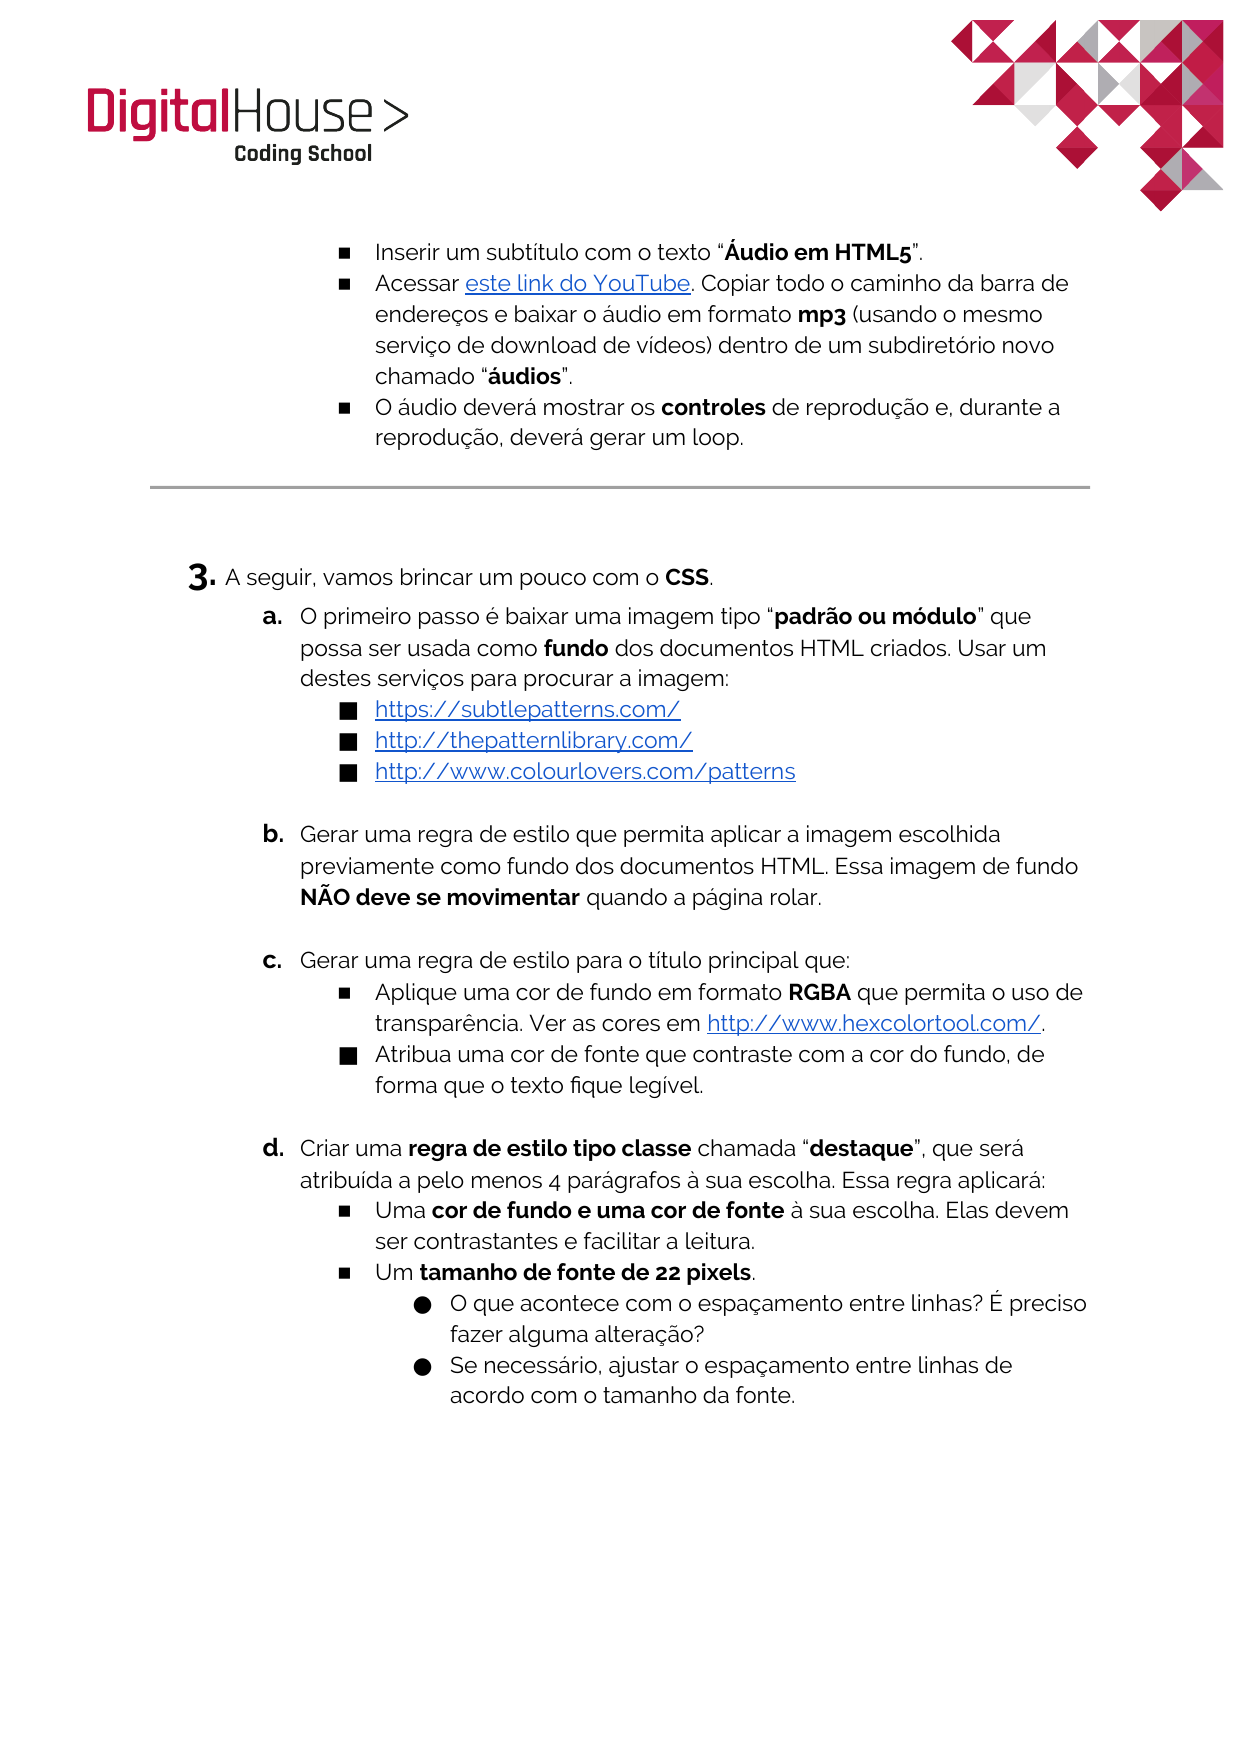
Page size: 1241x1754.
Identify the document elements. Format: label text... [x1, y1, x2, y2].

list O que acontece com o espaçamento entre linhas? É preciso fazer alguma alteração? [412, 1290, 1090, 1347]
list Gerar uma regra de estilo que permita aplicar a imagem escolhida previamente como fundo dos documentos HTML. Essa imagem de fundo NÃO deve se movimentar quando a página rolar. [262, 819, 1090, 910]
picture [1, 20, 1224, 217]
list Acessar este link do YouTube. Copiar todo o caminho da barra de endereços e baixar o áudio em formato mp3 (usando o mesmo serviço de download de vídeos) dentro de um subdiretório novo chamado “áudios”. [337, 270, 1090, 389]
list O primeiro passo é baixar uma imagem tipo “padrão ou módulo” que possa ser usada como fundo dos documentos HTML criados. Usar um destes serviços para procurar a imagem: [262, 601, 1090, 692]
list Aplique uma cor de fundo em formato RGBA que permita o uso de transparência. Ver as cores em http://www.hexcolortool.com/. [337, 979, 1090, 1037]
list A seguir, vamos brincar um pouco com o CSS. [187, 550, 1090, 594]
list http://thepatternlibrary.com/ [337, 727, 1090, 754]
list Gerar uma regra de estilo para o título principal que: [262, 945, 1090, 974]
list http://www.colourlovers.com/patterns [337, 758, 1090, 784]
list Atribua uma cor de fonte que contraste com a cor do fundo, de forma que o texto fique legível. [337, 1041, 1090, 1098]
list Um tamanho de fonte de 22 pixels. [337, 1259, 1090, 1286]
list Inserir um subtítulo com o texto “Áudio em HTML5”. [337, 150, 1090, 266]
list Uma cor de fundo e uma cor de fonte à sua escolha. Elas devem ser contrastantes e facilitar a leitura. [337, 1197, 1090, 1255]
list Criar uma regra de estilo tipo classe chamada “destaque”, que será atribuída a pelo menos 4 parágrafos à sua escolha. Essa regra aplicará: [262, 1133, 1090, 1193]
list O áudio deverá mostrar os controles de reprodução e, durante a reprodução, deverá gerar um loop. [337, 393, 1090, 451]
list https://subtlepatterns.com/ [337, 696, 1090, 723]
list Se necessário, ajustar o espaçamento entre linhas de acordo com o tamanho da fonte. [412, 1351, 1090, 1409]
